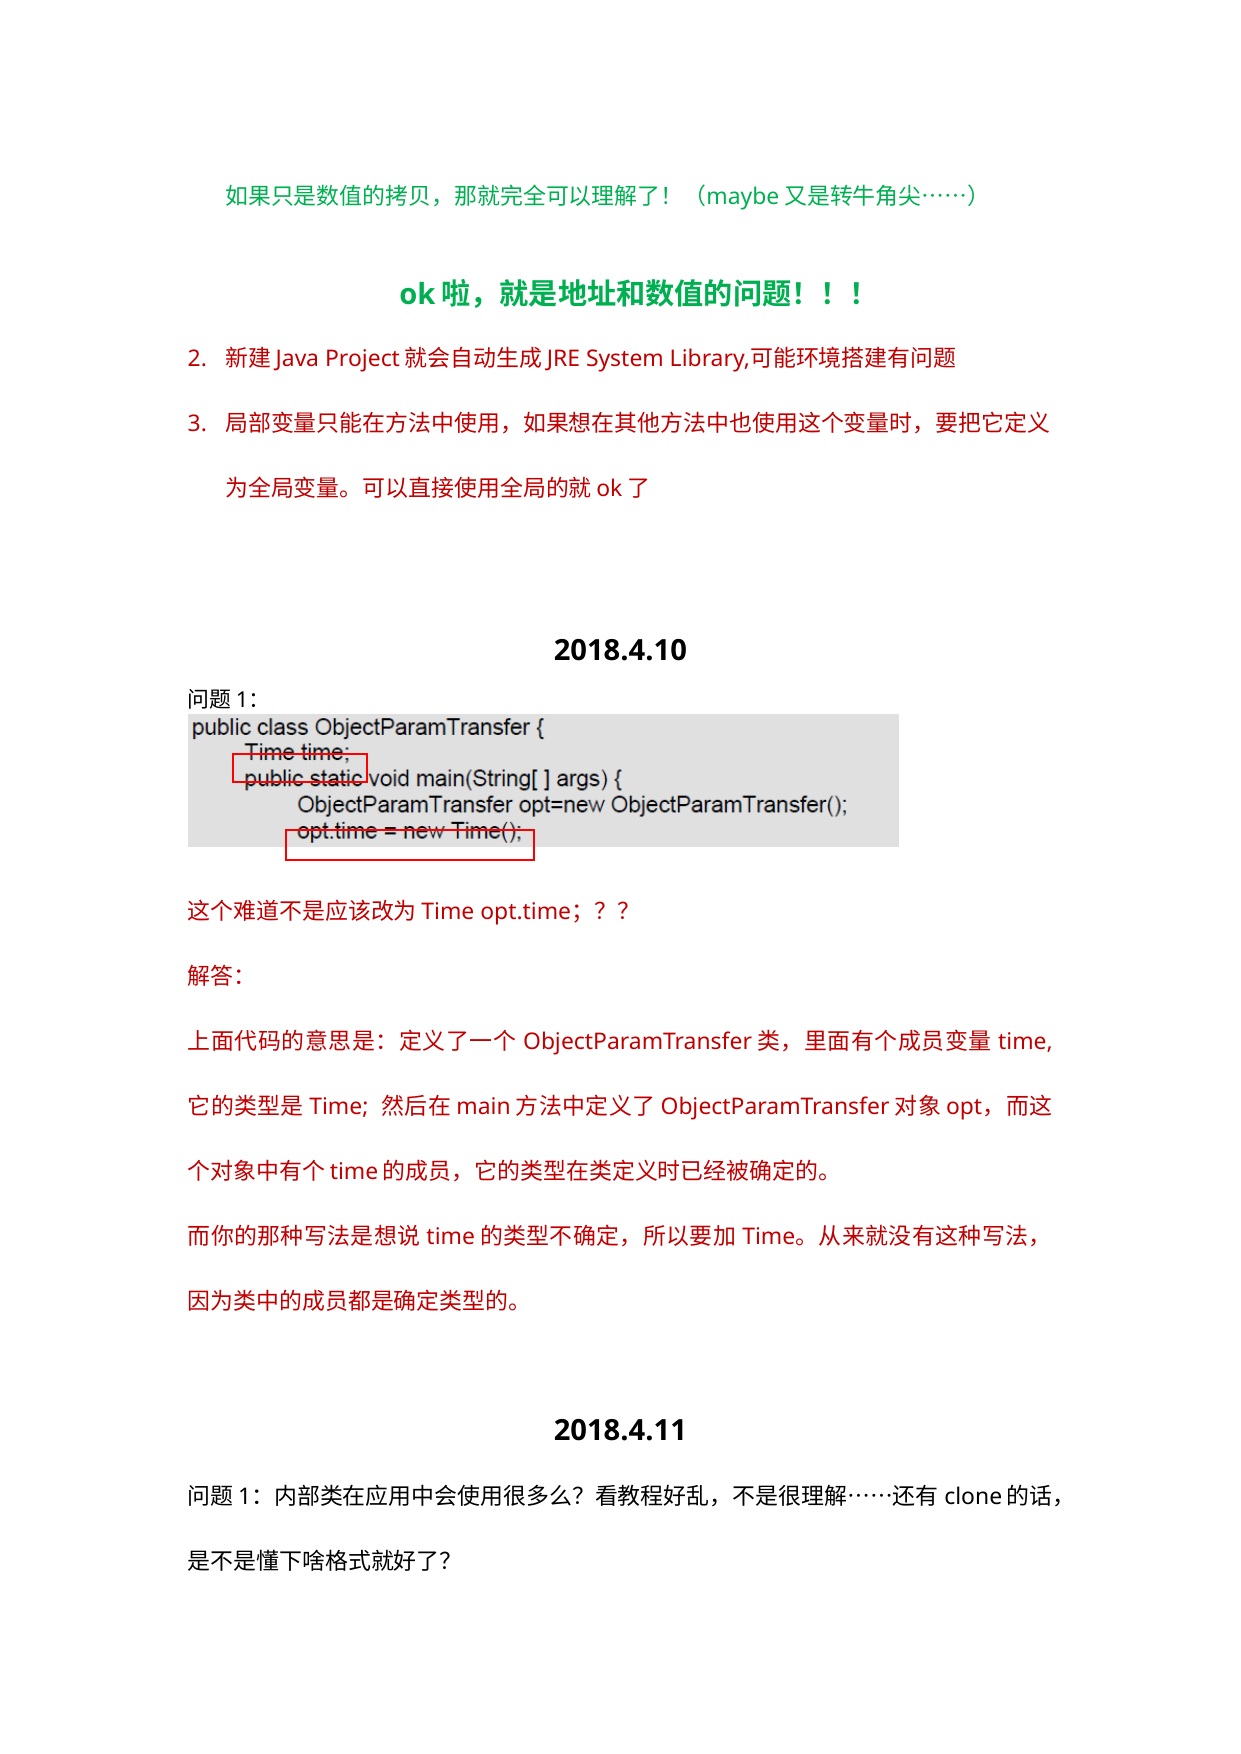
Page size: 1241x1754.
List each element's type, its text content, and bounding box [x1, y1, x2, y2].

text 解答： [187, 942, 1053, 1007]
text 而你的那种写法是想说time的类型不确定，所以要加Time。从来就没有这种写法，因为类中的成员都是确定类型的。 [187, 1202, 1053, 1332]
list 如果只是数值的拷贝，那就完全可以理解了！（maybe又是转牛角尖……） [225, 162, 1053, 227]
list 新建Java Project就会自动生成JRE System Library,可能环境搭建有问题 [187, 324, 1053, 389]
list ok啦，就是地址和数值的问题！！！ [225, 259, 1053, 324]
picture [187, 714, 899, 847]
text 这个难道不是应该改为Time opt.time；？？ [187, 877, 1053, 942]
text 问题1：内部类在应用中会使用很多么？看教程好乱，不是很理解……还有clone的话，是不是懂下啥格式就好了？ [187, 1462, 1053, 1592]
text 上面代码的意思是：定义了一个ObjectParamTransfer类，里面有个成员变量time,它的类型是Time; 然后在main方法中定义了ObjectParamTransfer对象opt，而这个对象中有个time的成员，它的类型在类定义时已经被确定的。 [187, 1007, 1053, 1202]
text 2018.4.10 [187, 617, 1053, 682]
text 问题1： [187, 682, 1053, 714]
list 局部变量只能在方法中使用，如果想在其他方法中也使用这个变量时，要把它定义为全局变量。可以直接使用全局的就ok了 [187, 389, 1053, 519]
text 2018.4.11 [187, 1397, 1053, 1462]
picture [287, 831, 533, 847]
